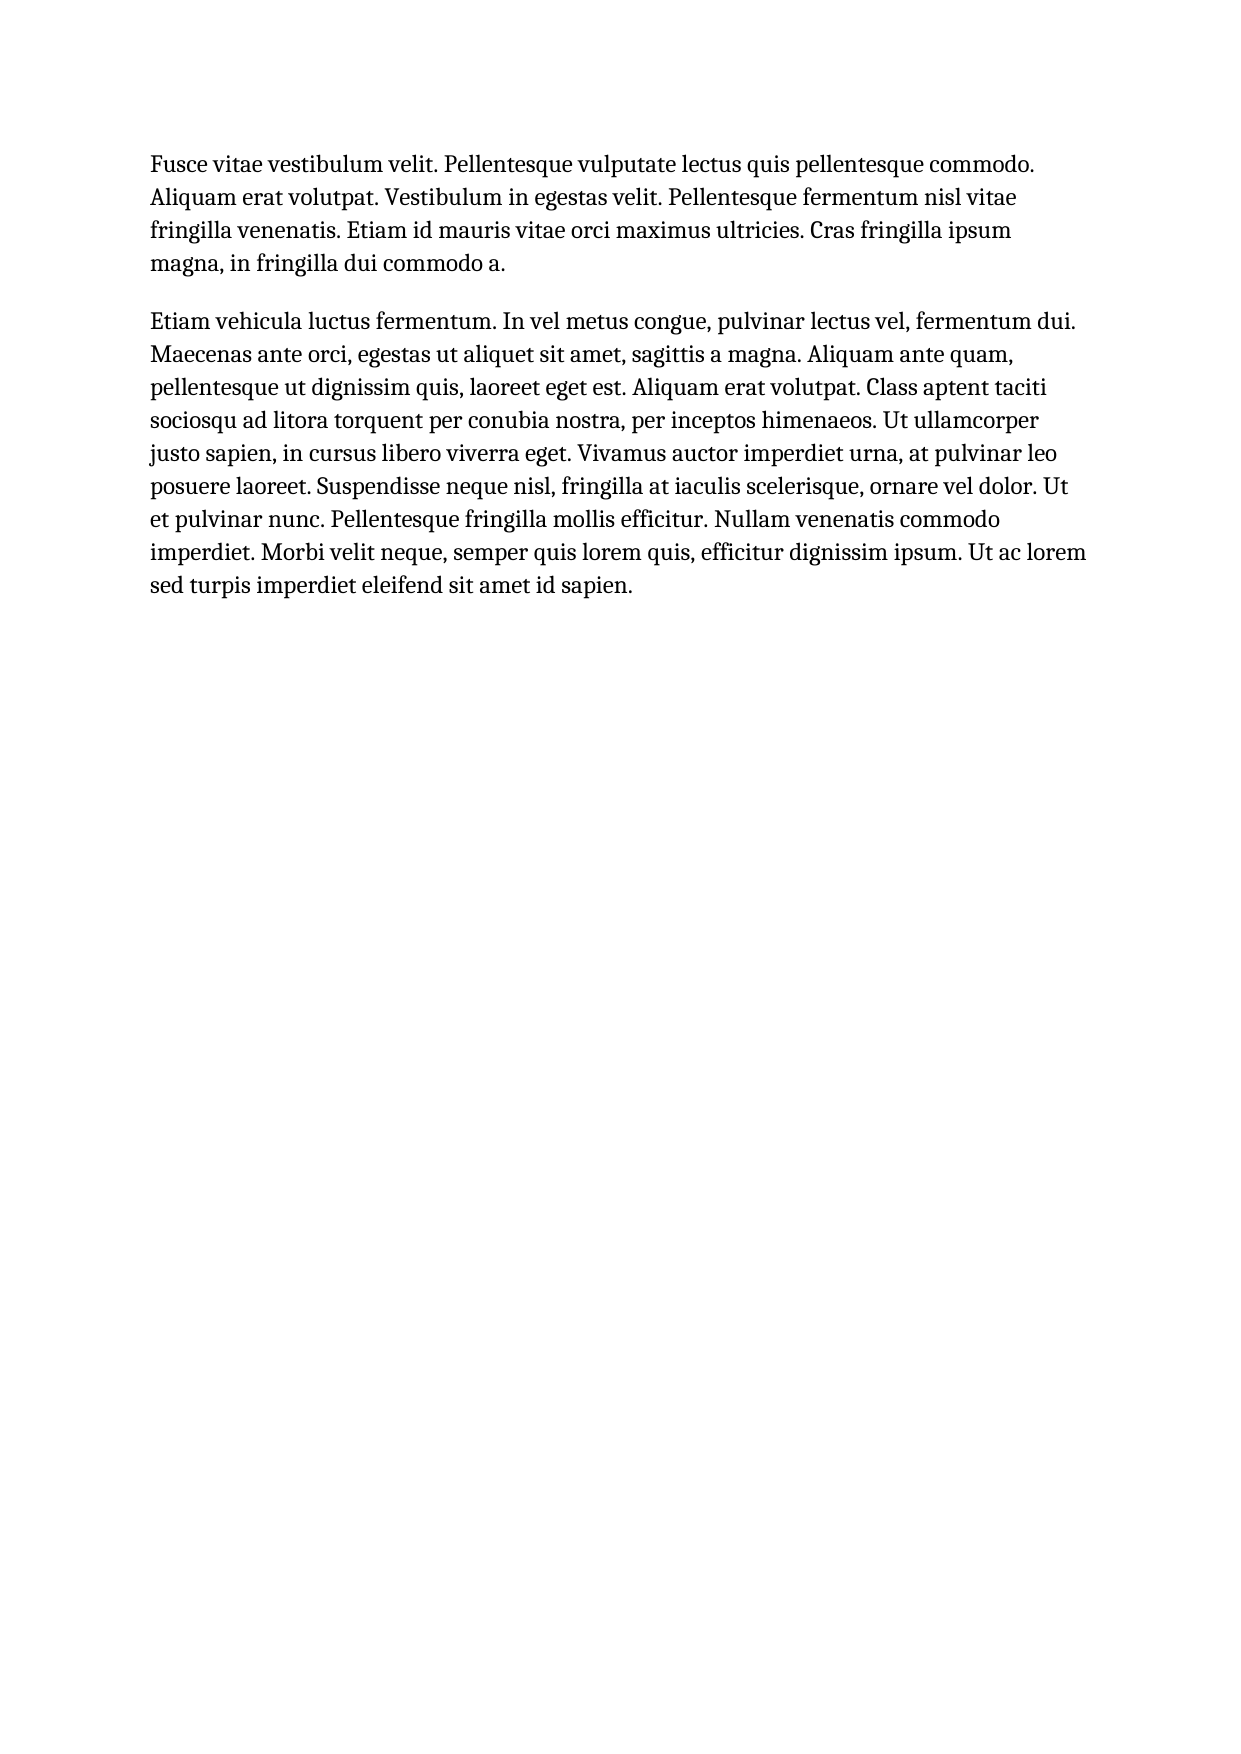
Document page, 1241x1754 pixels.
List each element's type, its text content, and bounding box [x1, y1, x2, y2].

text Etiam vehicula luctus fermentum. In vel metus congue, pulvinar lectus vel, fermentum dui. Maecenas ante orci, egestas ut aliquet sit amet, sagittis a magna. Aliquam ante quam, pellentesque ut dignissim quis, laoreet eget est. Aliquam erat volutpat. Class aptent taciti sociosqu ad litora torquent per conubia nostra, per inceptos himenaeos. Ut ullamcorper justo sapien, in cursus libero viverra eget. Vivamus auctor imperdiet urna, at pulvinar leo posuere laoreet. Suspendisse neque nisl, fringilla at iaculis scelerisque, ornare vel dolor. Ut et pulvinar nunc. Pellentesque fringilla mollis efficitur. Nullam venenatis commodo imperdiet. Morbi velit neque, semper quis lorem quis, efficitur dignissim ipsum. Ut ac lorem sed turpis imperdiet eleifend sit amet id sapien. [150, 307, 1090, 600]
text Fusce vitae vestibulum velit. Pellentesque vulputate lectus quis pellentesque commodo. Aliquam erat volutpat. Vestibulum in egestas velit. Pellentesque fermentum nisl vitae fringilla venenatis. Etiam id mauris vitae orci maximus ultricies. Cras fringilla ipsum magna, in fringilla dui commodo a. [150, 150, 1090, 278]
